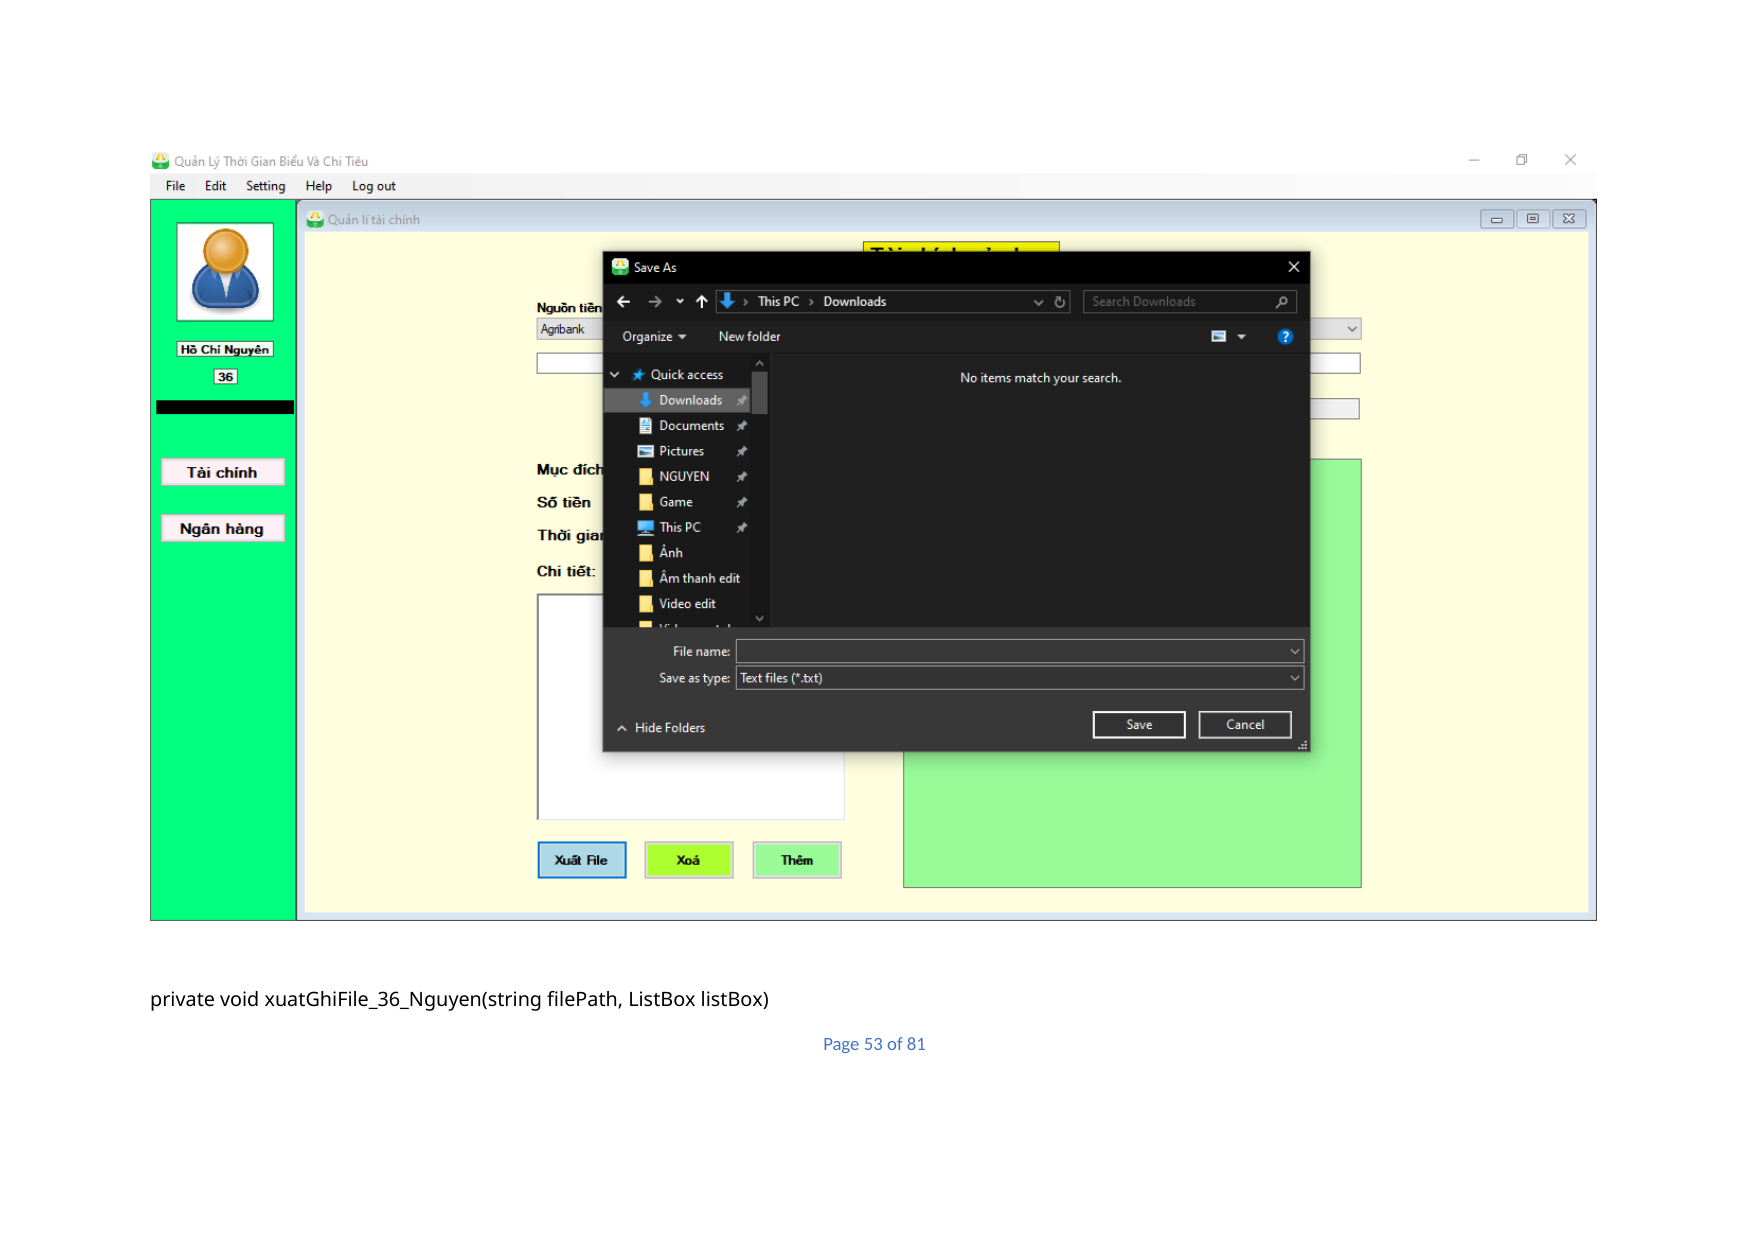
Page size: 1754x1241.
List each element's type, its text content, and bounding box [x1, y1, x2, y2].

text private void xuatGhiFile_36_Nguyen(string filePath, ListBox listBox) [150, 986, 1604, 1013]
picture [150, 150, 1597, 921]
